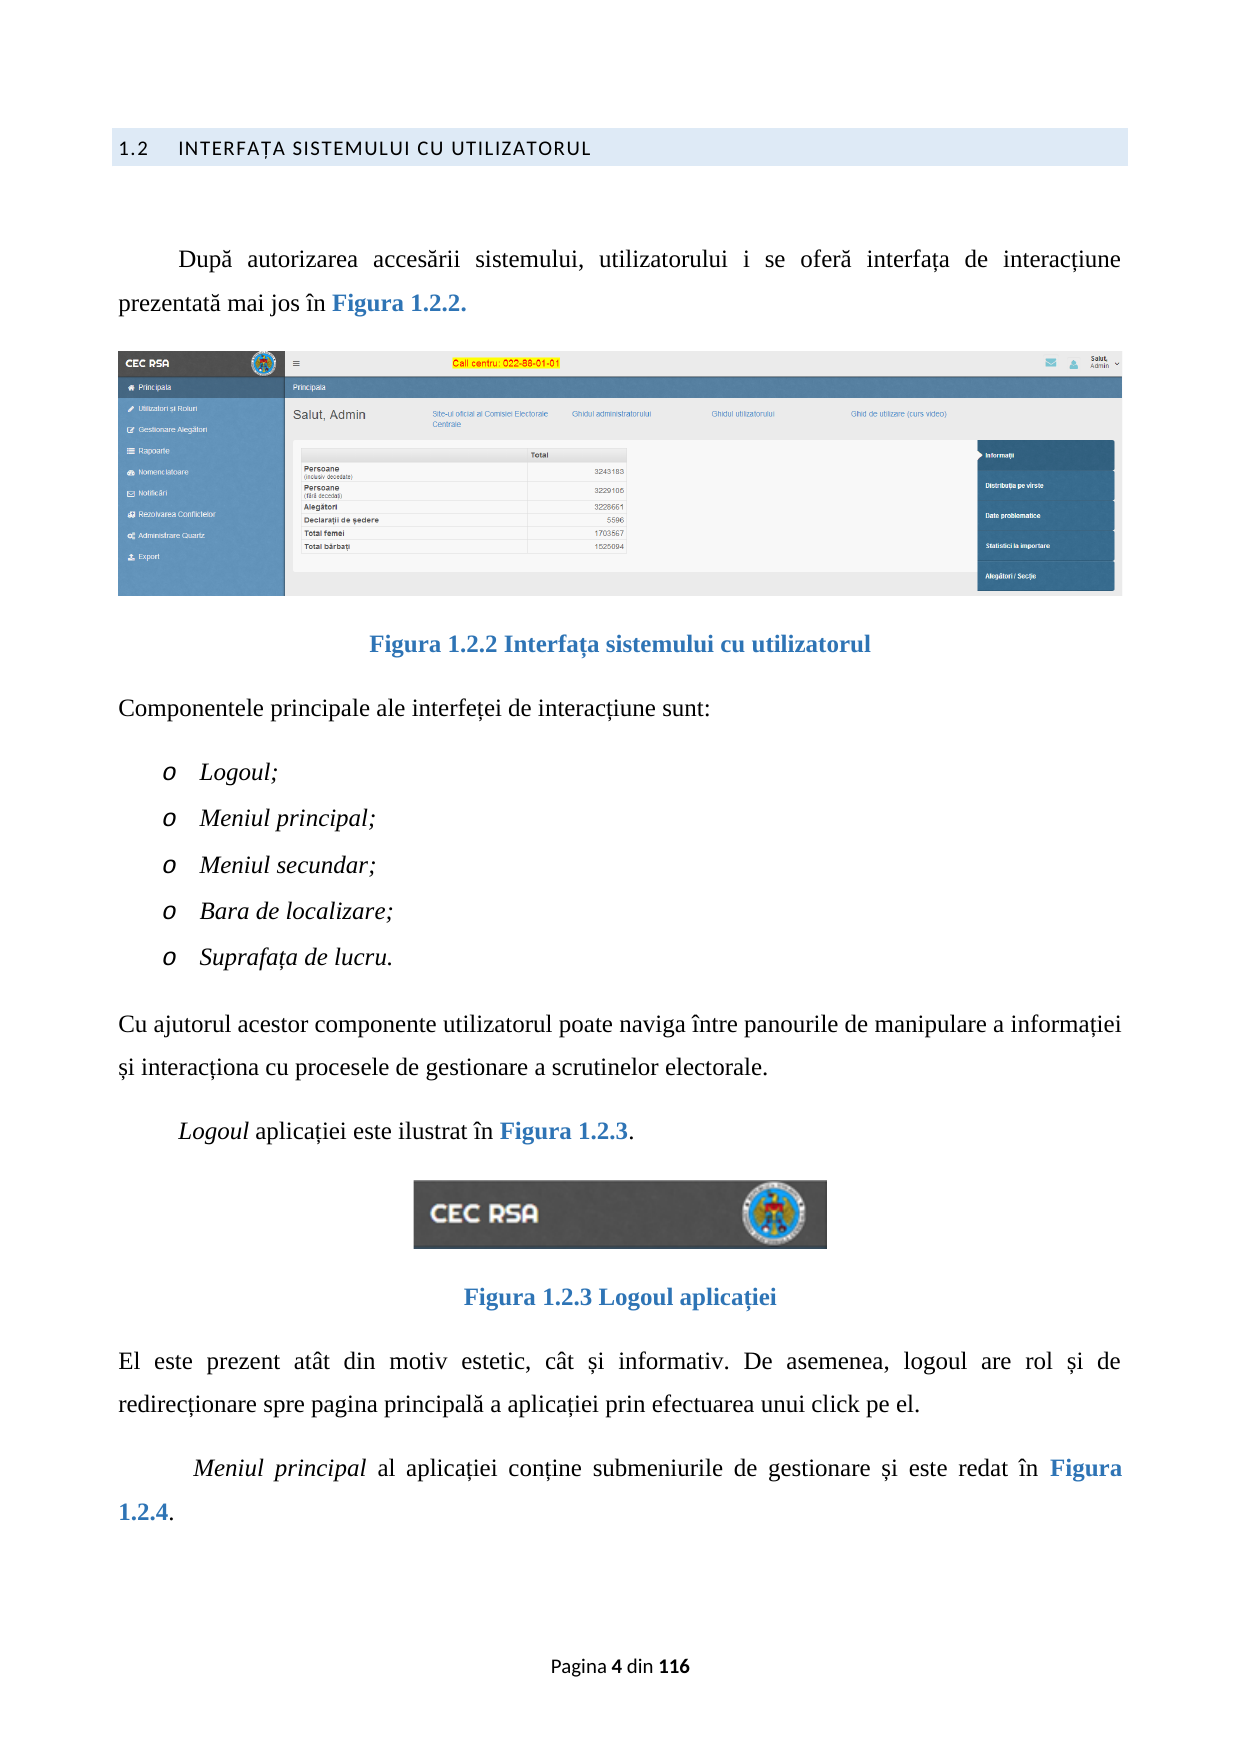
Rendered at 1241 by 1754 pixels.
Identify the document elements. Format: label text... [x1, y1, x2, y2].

list Logoul; [162, 757, 1122, 788]
list Meniul secundar; [162, 850, 1122, 881]
picture [118, 351, 1123, 596]
text Cu ajutorul acestor componente utilizatorul poate naviga între panourile de manipulare a informației și interacționa cu procesele de gestionare a scrutinelor electorale. [118, 1009, 1122, 1081]
text Componentele principale ale interfeței de interacțiune sunt: [118, 693, 1122, 722]
list Bara de localizare; [162, 896, 1122, 927]
picture [413, 1180, 827, 1249]
text El este prezent atât din motiv estetic, cât și informativ. De asemenea, logoul are rol și de redirecționare spre pagina principală a aplicației prin efectuarea unui click pe el. [118, 1346, 1122, 1418]
list Suprafața de lucru. [162, 942, 1122, 973]
list Meniul principal; [162, 803, 1122, 834]
subtitle Interfața sistemului cu utilizatorul [118, 135, 1122, 160]
